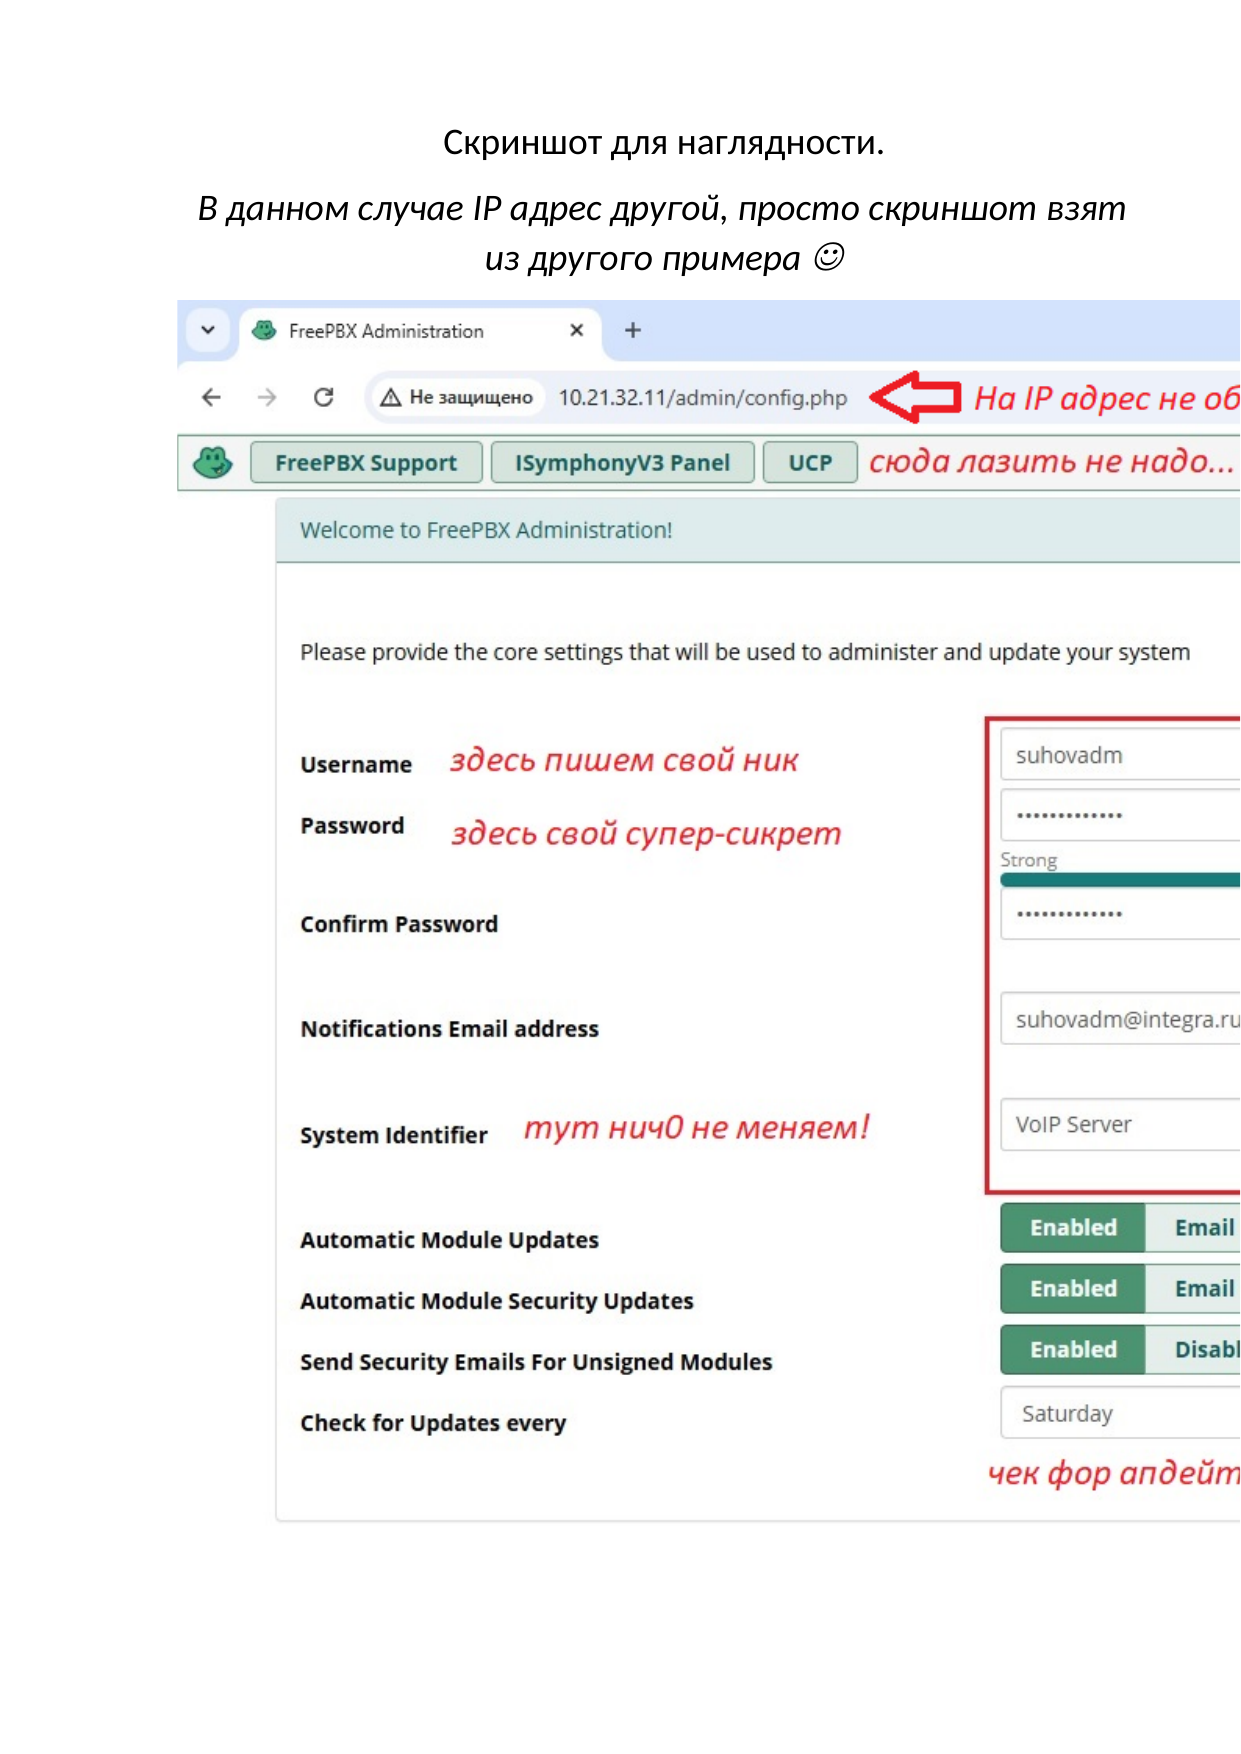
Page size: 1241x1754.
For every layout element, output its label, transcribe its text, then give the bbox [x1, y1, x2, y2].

text В данном случае IP адрес другой, просто скриншот взят из другого примера [177, 184, 1152, 279]
text Скриншот для наглядности. [177, 118, 1152, 164]
picture [177, 300, 1241, 1547]
